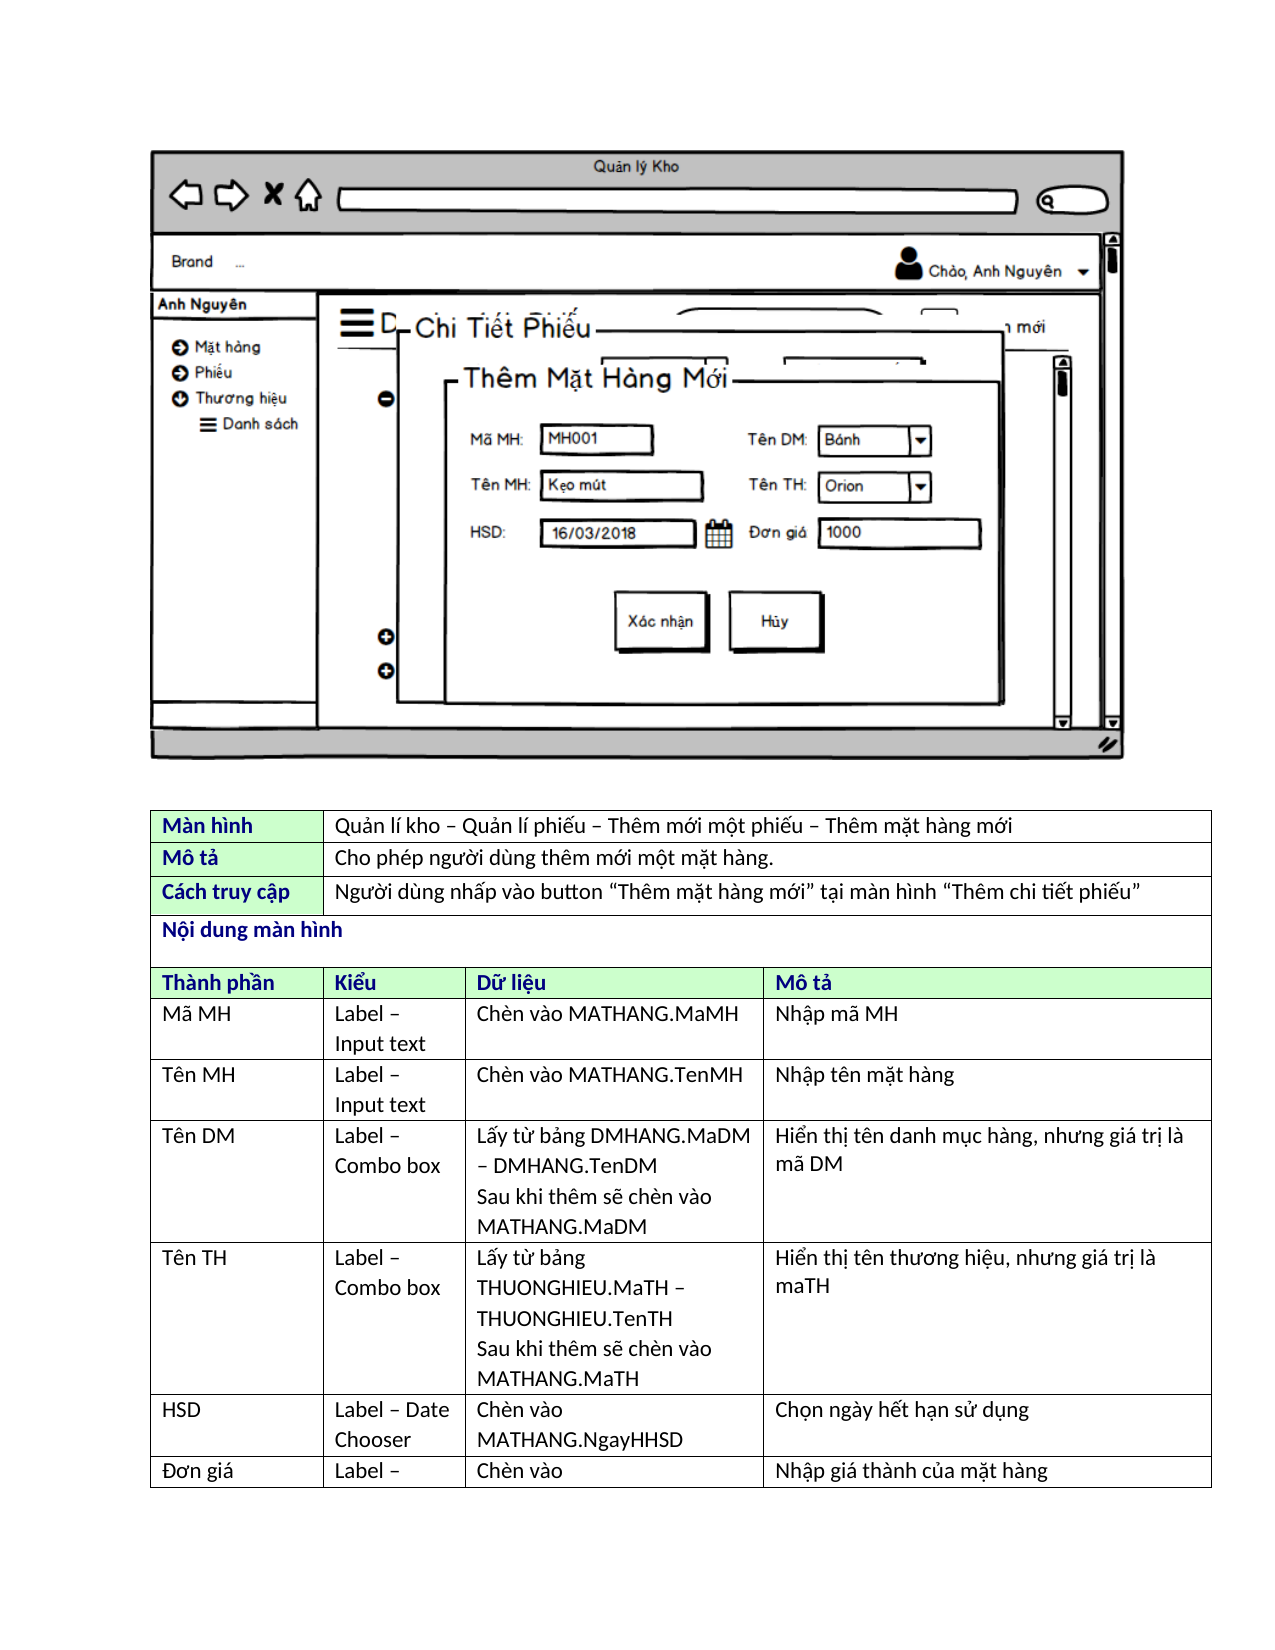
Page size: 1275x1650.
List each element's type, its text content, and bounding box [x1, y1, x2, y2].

table_cell Lấy từ bảng DMHANG.MaDM – DMHANG.TenDM Sau khi thêm sẽ chèn vào MATHANG.MaDM [466, 1121, 763, 1242]
table_cell Mã MH [151, 999, 323, 1059]
table_cell Cho phép người dùng thêm mới một mặt hàng. [324, 843, 1211, 876]
table_cell Nhập mã MH [764, 999, 1211, 1059]
table_cell Đơn giá [151, 1457, 323, 1487]
table_cell Chèn vào MATHANG.MaMH [466, 999, 763, 1059]
table_cell Cách truy cập [151, 877, 323, 914]
table_cell Nhập tên mặt hàng [764, 1060, 1211, 1120]
table_cell Label – Combo box [324, 1243, 465, 1394]
table_header Màn hình [151, 811, 323, 842]
table_cell Dữ liệu [466, 968, 763, 998]
table_cell Chèn vào MATHANG.NgayHHSD [466, 1395, 763, 1456]
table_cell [764, 1457, 1211, 1487]
table_cell Mô tả [151, 843, 323, 876]
table_cell Tên DM [151, 1121, 323, 1242]
table_cell Hiển thị tên thương hiệu, nhưng giá trị là maTH [764, 1243, 1211, 1394]
table_cell Hiển thị tên danh mục hàng, nhưng giá trị là mã DM [764, 1121, 1211, 1242]
table_cell Chèn vào MATHANG.TenMH [466, 1060, 763, 1120]
table_cell Mô tả [764, 968, 1211, 998]
table_cell Label – Input text [324, 1060, 465, 1120]
table_cell Tên TH [151, 1243, 323, 1394]
table_cell Thành phần [151, 968, 323, 998]
table_header Quản lí kho – Quản lí phiếu – Thêm mới một phiếu – Thêm mặt hàng mới [324, 811, 1211, 842]
table_cell Label – Input text [324, 999, 465, 1059]
table_cell Kiểu [324, 968, 465, 998]
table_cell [466, 1457, 763, 1487]
table_cell Nội dung màn hình [151, 916, 1211, 967]
table_cell HSD [151, 1395, 323, 1456]
table_cell Label – Input text [324, 1457, 465, 1487]
table_cell Tên MH [151, 1060, 323, 1120]
picture [150, 150, 1125, 760]
table_cell Label – Combo box [324, 1121, 465, 1242]
table_cell Label – Date Chooser [324, 1395, 465, 1456]
table_cell Lấy từ bảng THUONGHIEU.MaTH – THUONGHIEU.TenTH Sau khi thêm sẽ chèn vào MATHANG.MaTH [466, 1243, 763, 1394]
table_cell Chọn ngày hết hạn sử dụng [764, 1395, 1211, 1456]
table_cell Người dùng nhấp vào button “Thêm mặt hàng mới” tại màn hình “Thêm chi tiết phiếu” [324, 877, 1211, 914]
